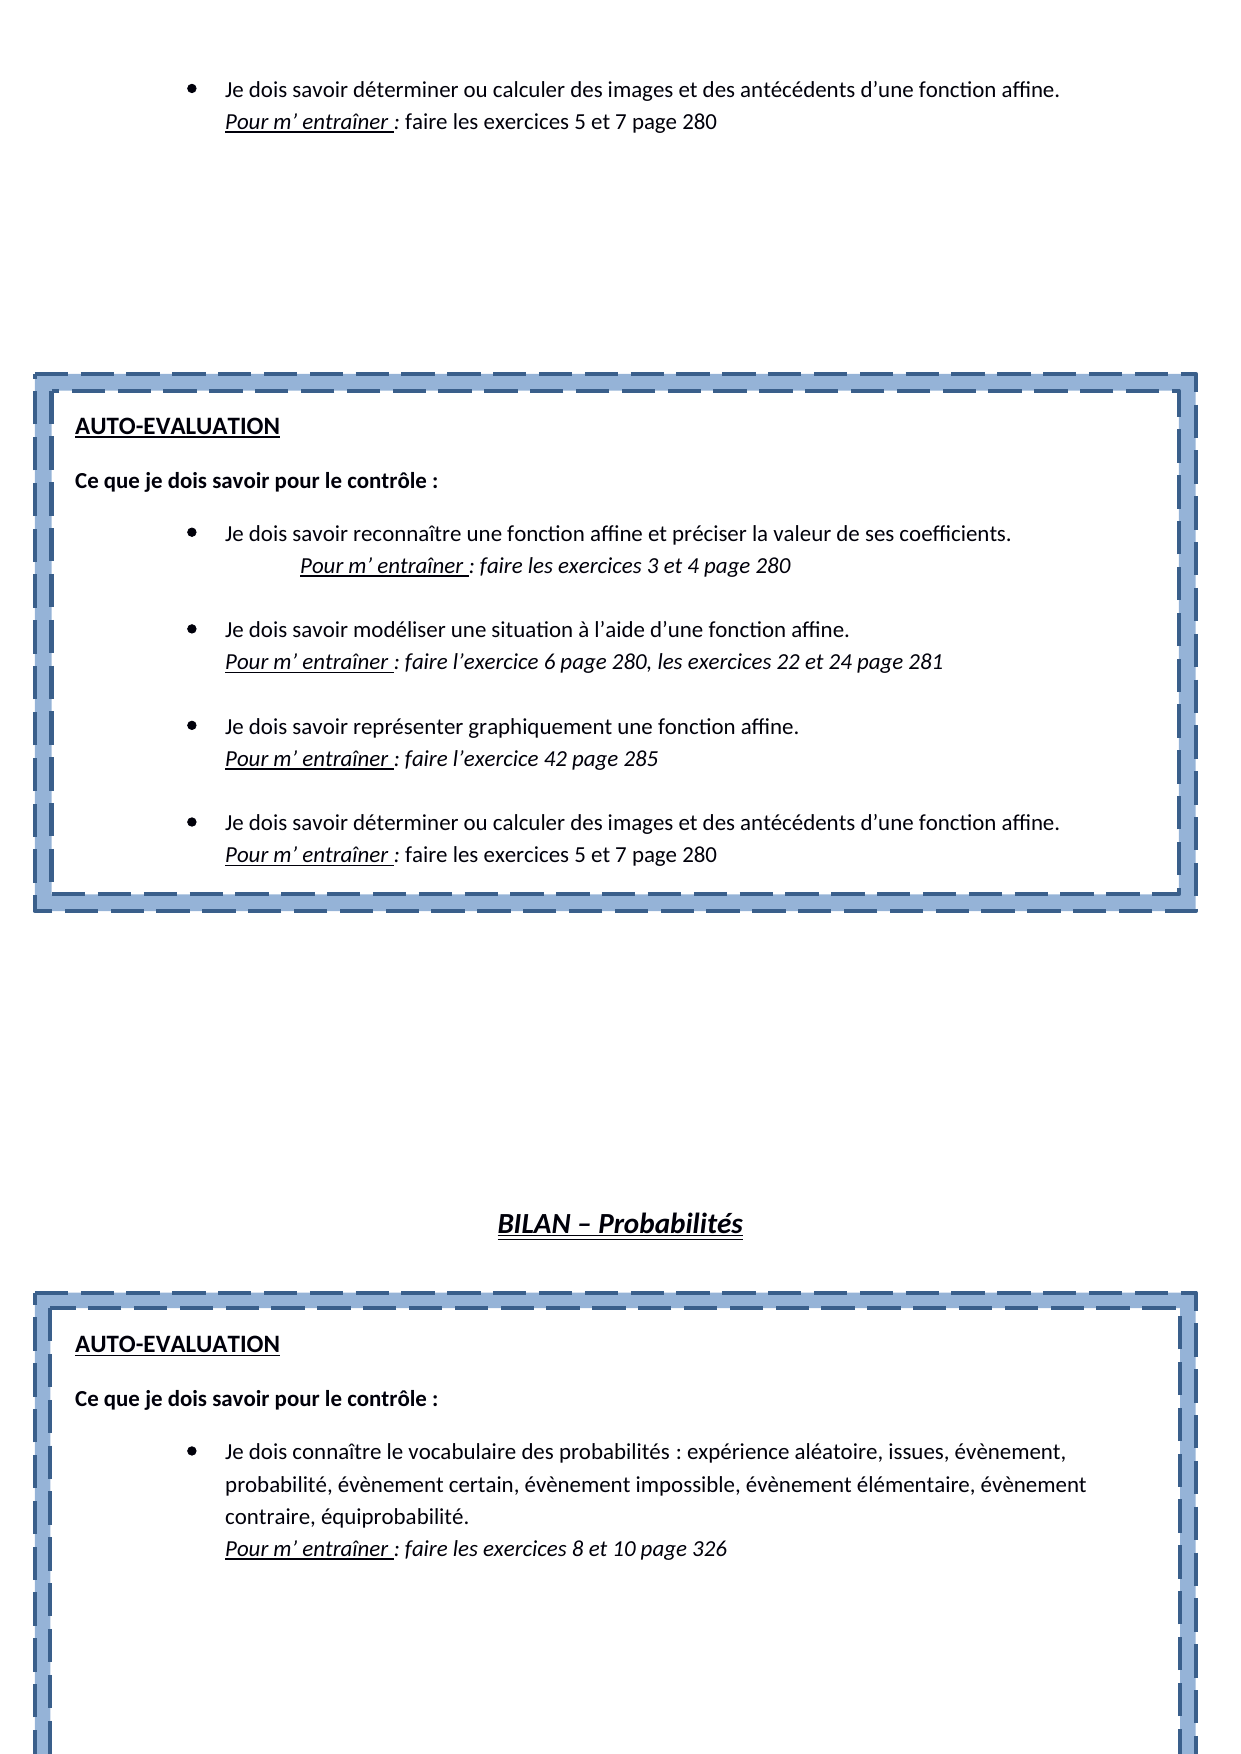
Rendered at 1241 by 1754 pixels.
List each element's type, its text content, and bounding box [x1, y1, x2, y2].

list Je dois savoir déterminer ou calculer des images et des antécédents d’une fonction affine. Pour m’ entraîner : faire les exercices 5 et 7 page 280 [187, 75, 1165, 135]
list Je dois savoir reconnaître une fonction affine et préciser la valeur de ses coefficients. [187, 519, 1165, 547]
text Ce que je dois savoir pour le contrôle : [75, 466, 1165, 494]
text BILAN – Probabilités [75, 1205, 1165, 1241]
list Je dois savoir modéliser une situation à l’aide d’une fonction affine. [187, 615, 1165, 643]
text AUTO-EVALUATION [75, 1329, 1165, 1359]
list Je dois savoir représenter graphiquement une fonction affine. Pour m’ entraîner : faire l’exercice 42 page 285 [187, 712, 1165, 804]
list Pour m’ entraîner : faire les exercices 8 et 10 page 326 [225, 1534, 1165, 1594]
text Ce que je dois savoir pour le contrôle : [75, 1384, 1165, 1412]
text AUTO-EVALUATION [75, 410, 1165, 440]
list Pour m’ entraîner : faire l’exercice 6 page 280, les exercices 22 et 24 page 281 [225, 647, 1165, 708]
list Pour m’ entraîner : faire les exercices 3 et 4 page 280 [300, 551, 1165, 611]
list Je dois savoir déterminer ou calculer des images et des antécédents d’une fonction affine. Pour m’ entraîner : faire les exercices 5 et 7 page 280 [187, 808, 1165, 869]
